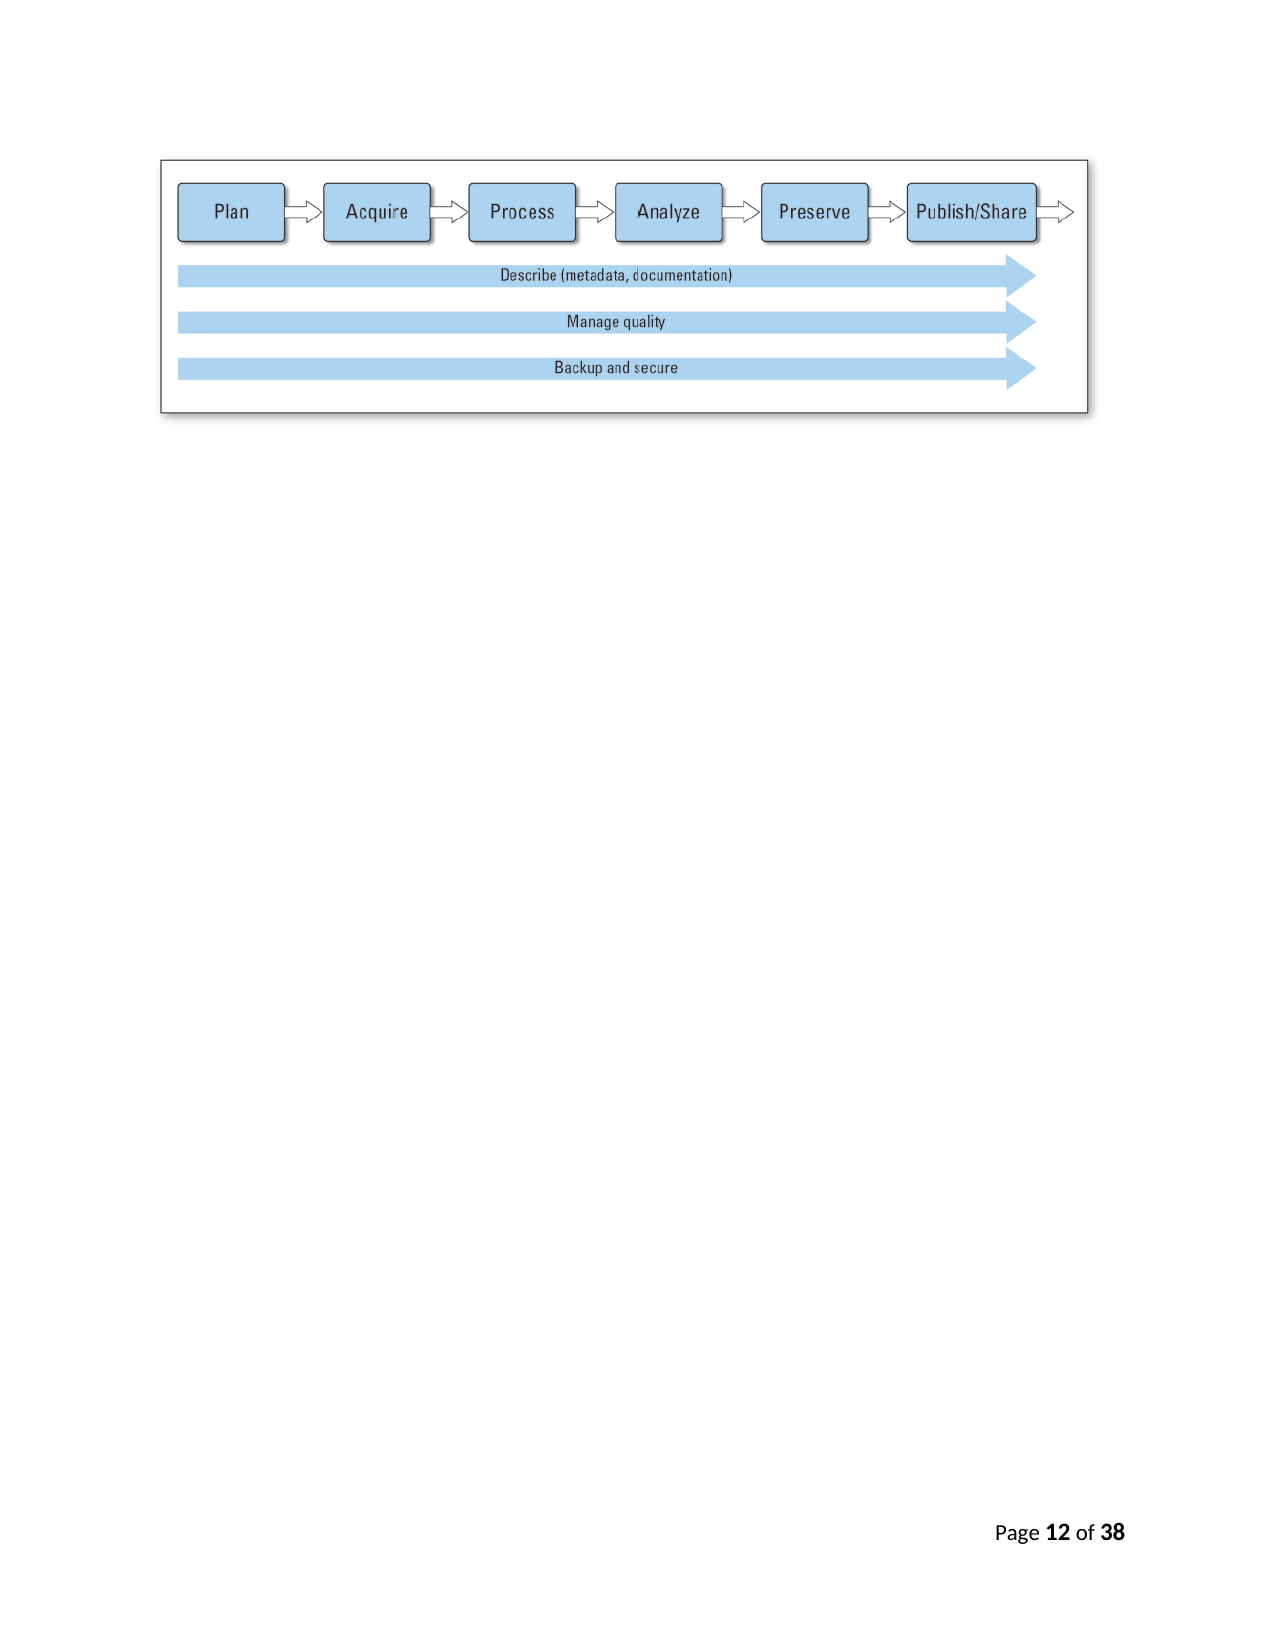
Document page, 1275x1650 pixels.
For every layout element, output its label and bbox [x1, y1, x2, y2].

picture [150, 150, 1104, 429]
